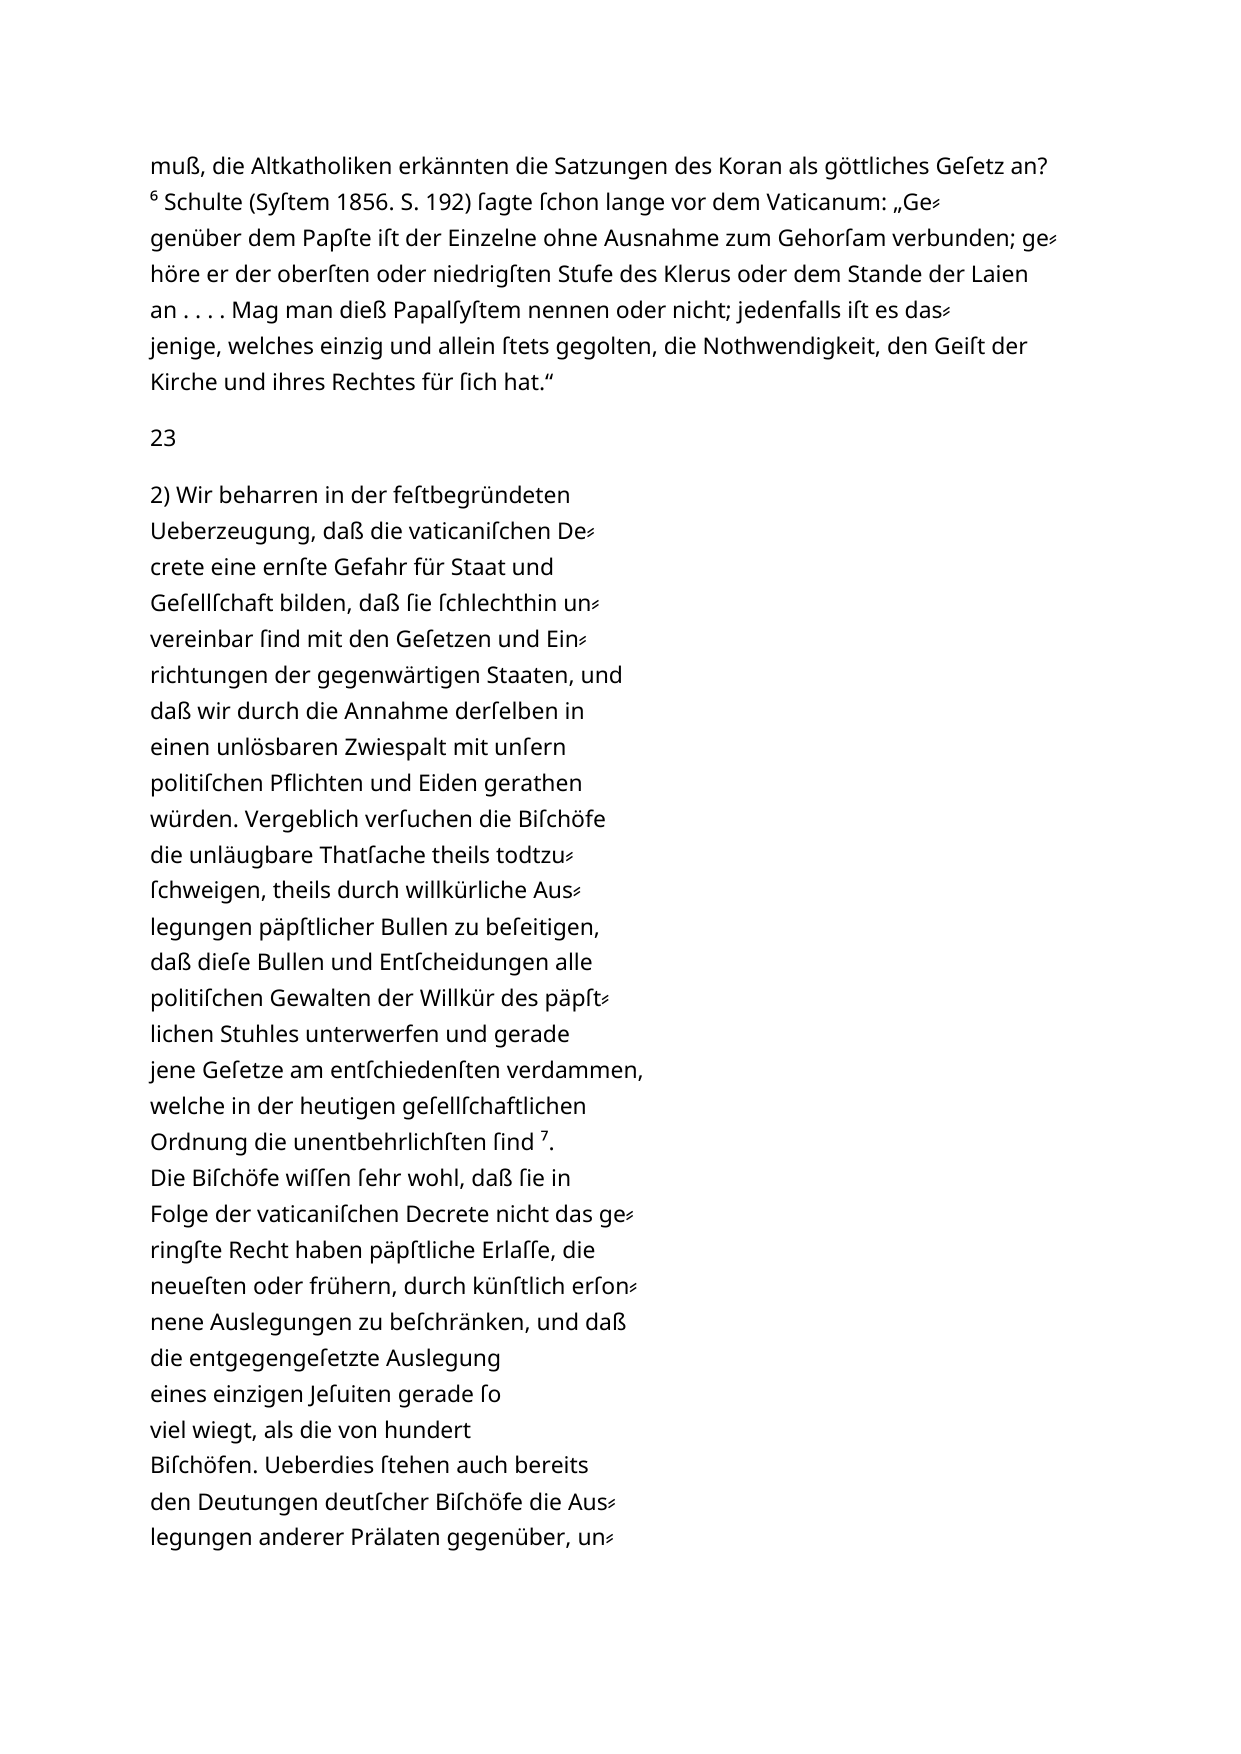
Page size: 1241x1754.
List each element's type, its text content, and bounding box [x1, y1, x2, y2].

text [150, 150, 1090, 397]
text 23 [150, 422, 1090, 454]
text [150, 479, 1090, 1553]
